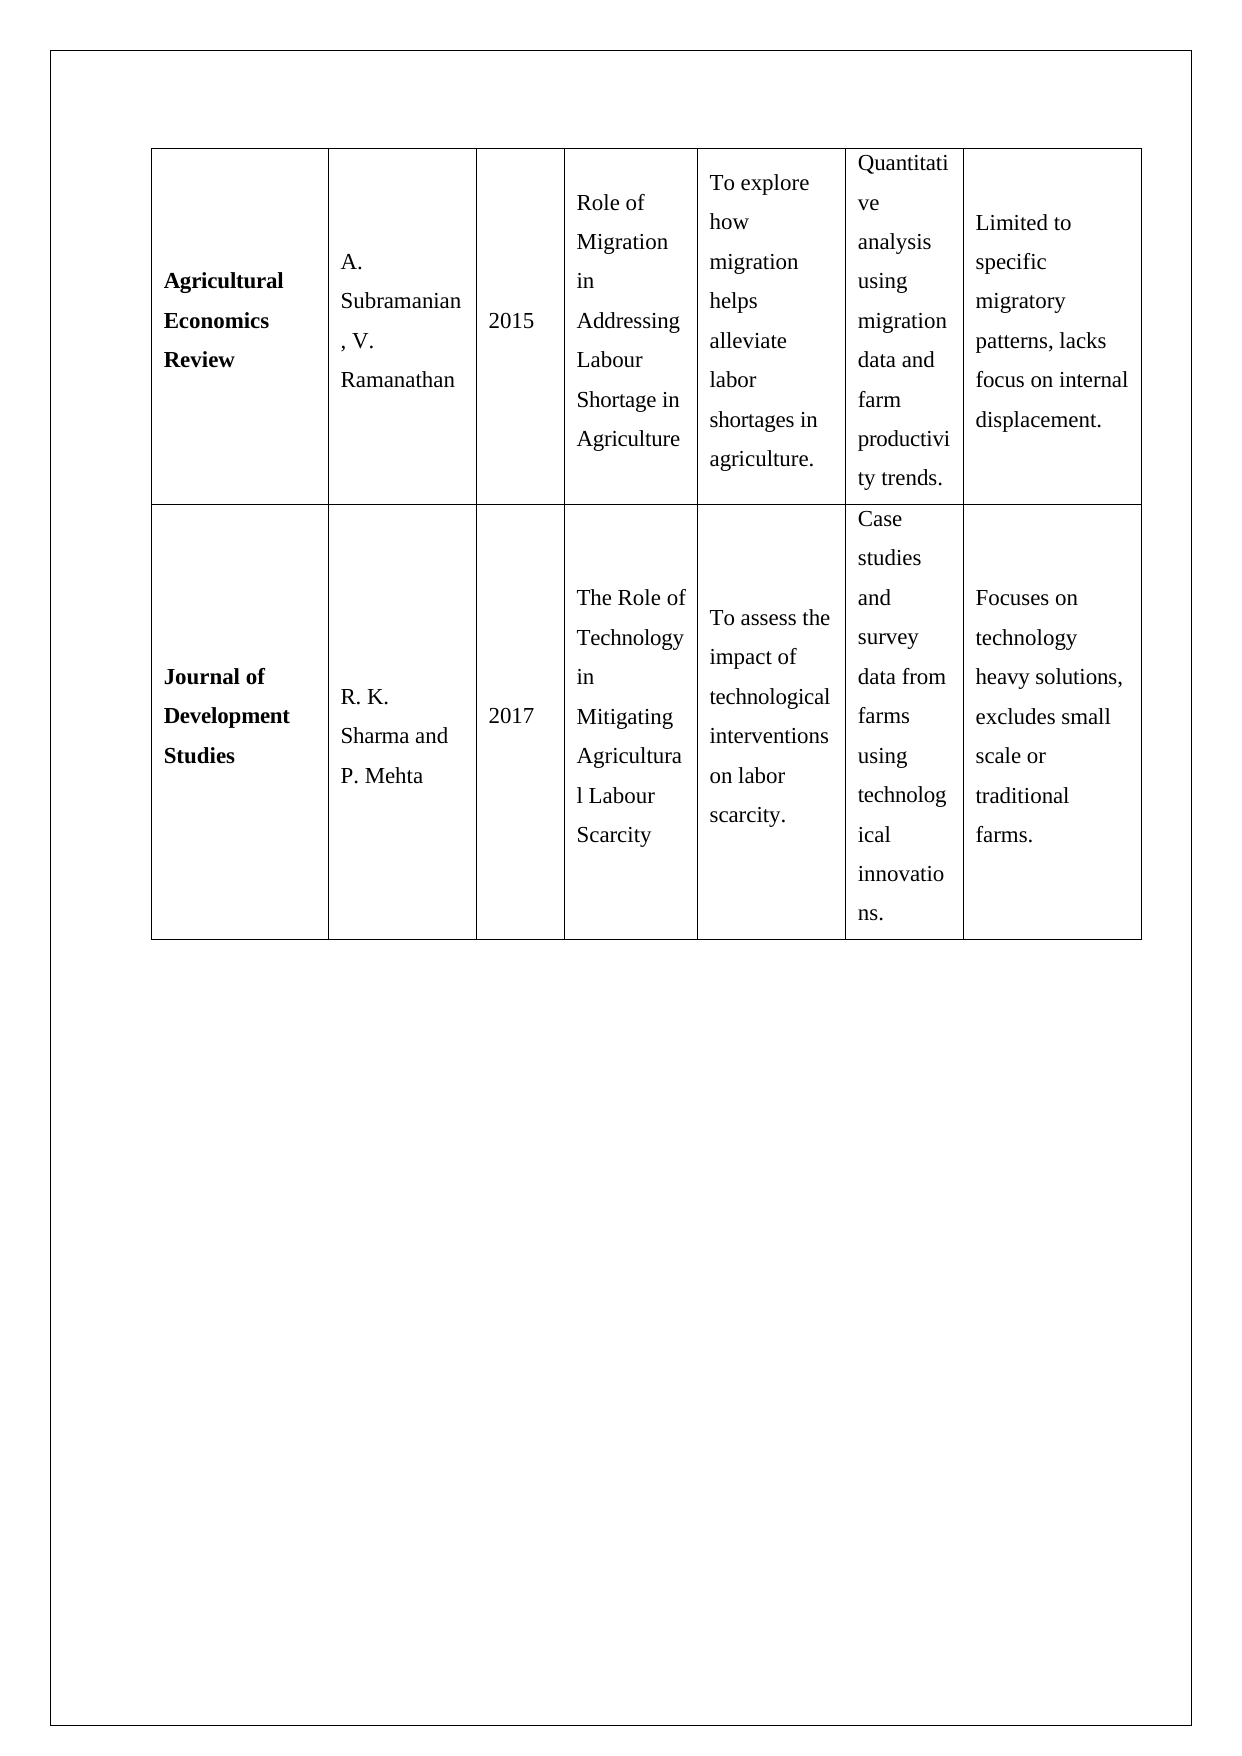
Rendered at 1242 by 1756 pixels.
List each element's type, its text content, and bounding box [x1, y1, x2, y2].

table_header Limited to specific migratory patterns, lacks focus on internal displacement. [964, 149, 1141, 504]
table_header Role of Migration in Addressing Labour Shortage in Agriculture [565, 149, 697, 504]
table_cell To assess the impact of technological interventions on labor scarcity. [698, 505, 845, 939]
table_cell 2017 [477, 505, 564, 939]
table_cell Case studies and survey data from farms using technolog ical innovatio ns. [846, 505, 963, 939]
table_header Agricultural Economics Review [152, 149, 328, 504]
table_cell The Role of Technology in Mitigating Agricultura l Labour Scarcity [565, 505, 697, 939]
table_header To explore how migration helps alleviate labor shortages in agriculture. [698, 149, 845, 504]
table_cell Focuses on technology heavy solutions, excludes small scale or traditional farms. [964, 505, 1141, 939]
table_header A. Subramanian , V. Ramanathan [329, 149, 476, 504]
table_cell Journal of Development Studies [152, 505, 328, 939]
table_header 2015 [477, 149, 564, 504]
table_header Quantitati ve analysis using migration data and farm productivi ty trends. [846, 149, 963, 504]
table_cell R. K. Sharma and P. Mehta [329, 505, 476, 939]
